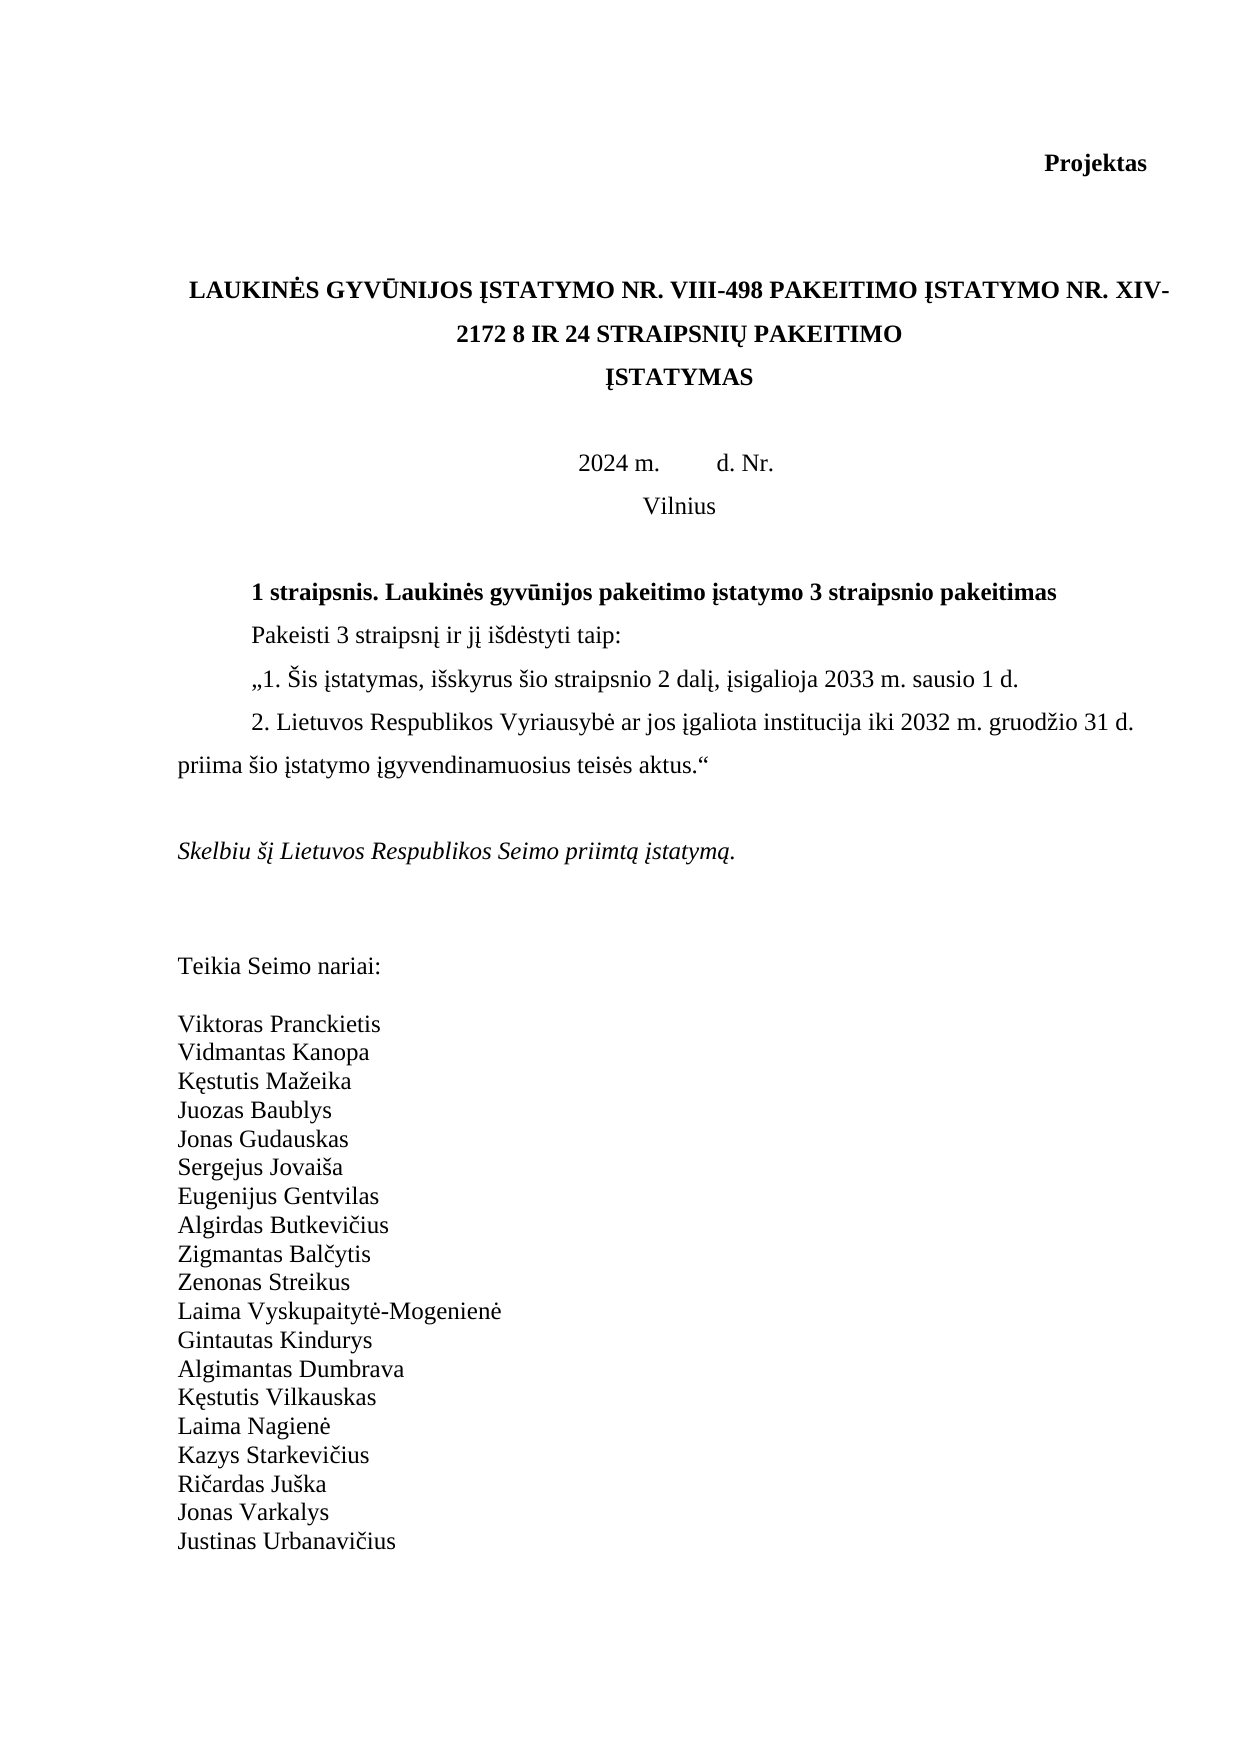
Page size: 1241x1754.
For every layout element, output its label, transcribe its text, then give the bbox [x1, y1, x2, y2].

text ĮSTATYMAS [177, 362, 1181, 391]
text Eugenijus Gentvilas [177, 1181, 1181, 1210]
text Gintautas Kindurys [177, 1325, 1181, 1354]
text Sergejus Jovaiša [177, 1152, 1181, 1181]
text 2024 m. d. Nr. [177, 448, 1181, 477]
text Kęstutis Mažeika [177, 1066, 1181, 1095]
text Kazys Starkevičius [177, 1440, 1181, 1469]
text Skelbiu šį Lietuvos Respublikos Seimo priimtą įstatymą. [177, 836, 1181, 865]
text „1. Šis įstatymas, išskyrus šio straipsnio 2 dalį, įsigalioja 2033 m. sausio 1 d. [177, 664, 1181, 692]
text Pakeisti 3 straipsnį ir jį išdėstyti taip: [177, 621, 1181, 649]
text Teikia Seimo nariai: [177, 951, 1181, 980]
text Justinas Urbanavičius [177, 1526, 1181, 1555]
text Juozas Baublys [177, 1095, 1181, 1124]
text 1 straipsnis. Laukinės gyvūnijos pakeitimo įstatymo 3 straipsnio pakeitimas [177, 577, 1181, 606]
text 2. Lietuvos Respublikos Vyriausybė ar jos įgaliota institucija iki 2032 m. gruodžio 31 d. priima šio įstatymo įgyvendinamuosius teisės aktus.“ [177, 707, 1181, 779]
text Zenonas Streikus [177, 1267, 1181, 1296]
text Algimantas Dumbrava [177, 1354, 1181, 1382]
text Jonas Varkalys [177, 1497, 1181, 1526]
text Laima Nagienė [177, 1411, 1181, 1440]
text Vidmantas Kanopa [177, 1037, 1181, 1066]
text Zigmantas Balčytis [177, 1239, 1181, 1267]
text Kęstutis Vilkauskas [177, 1382, 1181, 1411]
text Viktoras Pranckietis [177, 1009, 1181, 1037]
text Laima Vyskupaitytė-Mogenienė [177, 1296, 1181, 1325]
text LAUKINĖS GYVŪNIJOS ĮSTATYMO NR. VIII-498 PAKEITIMO ĮSTATYMO NR. XIV-2172 8 IR 24 straipsnių pakeitimo [177, 276, 1181, 347]
text Vilnius [177, 491, 1181, 520]
text Ričardas Juška [177, 1469, 1181, 1497]
text Jonas Gudauskas [177, 1124, 1181, 1152]
text Projektas [177, 148, 1181, 176]
text Algirdas Butkevičius [177, 1210, 1181, 1239]
